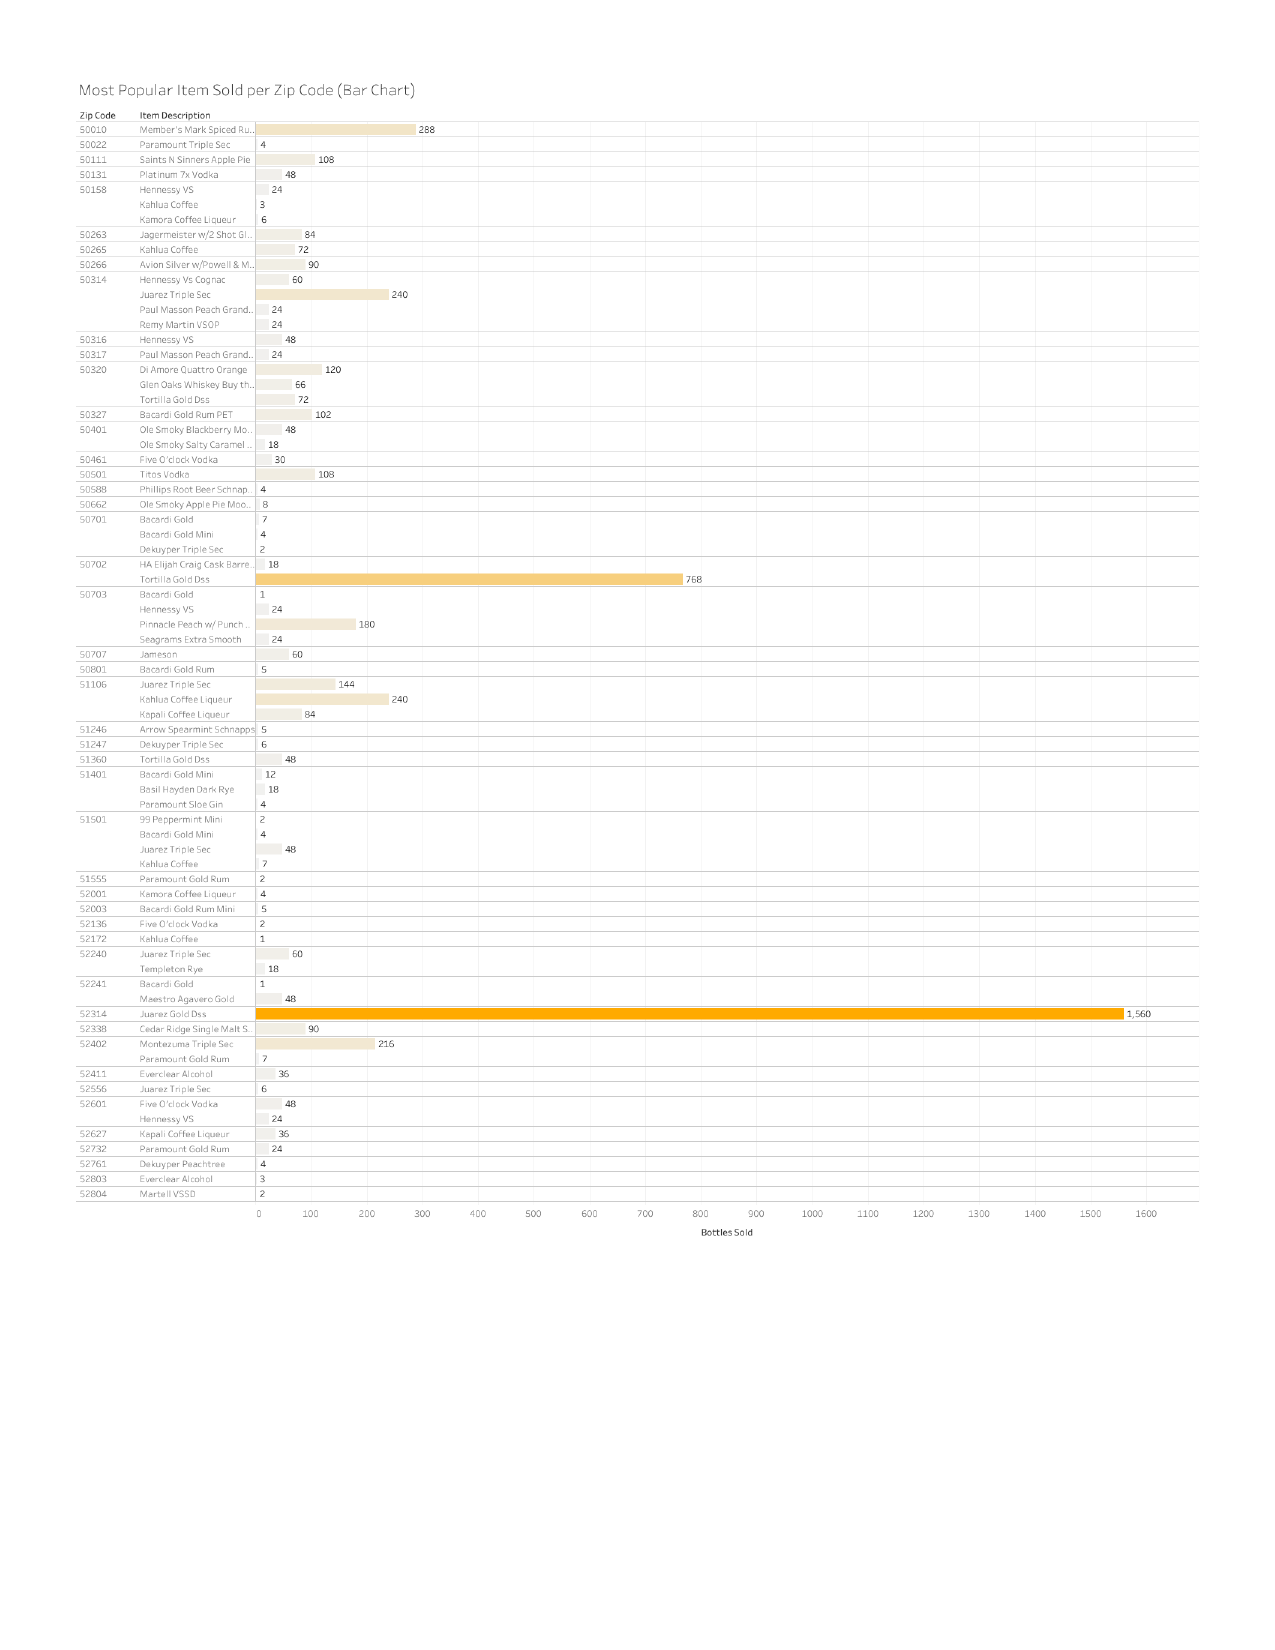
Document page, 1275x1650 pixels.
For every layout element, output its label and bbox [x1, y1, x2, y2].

picture [76, 75, 1200, 1244]
